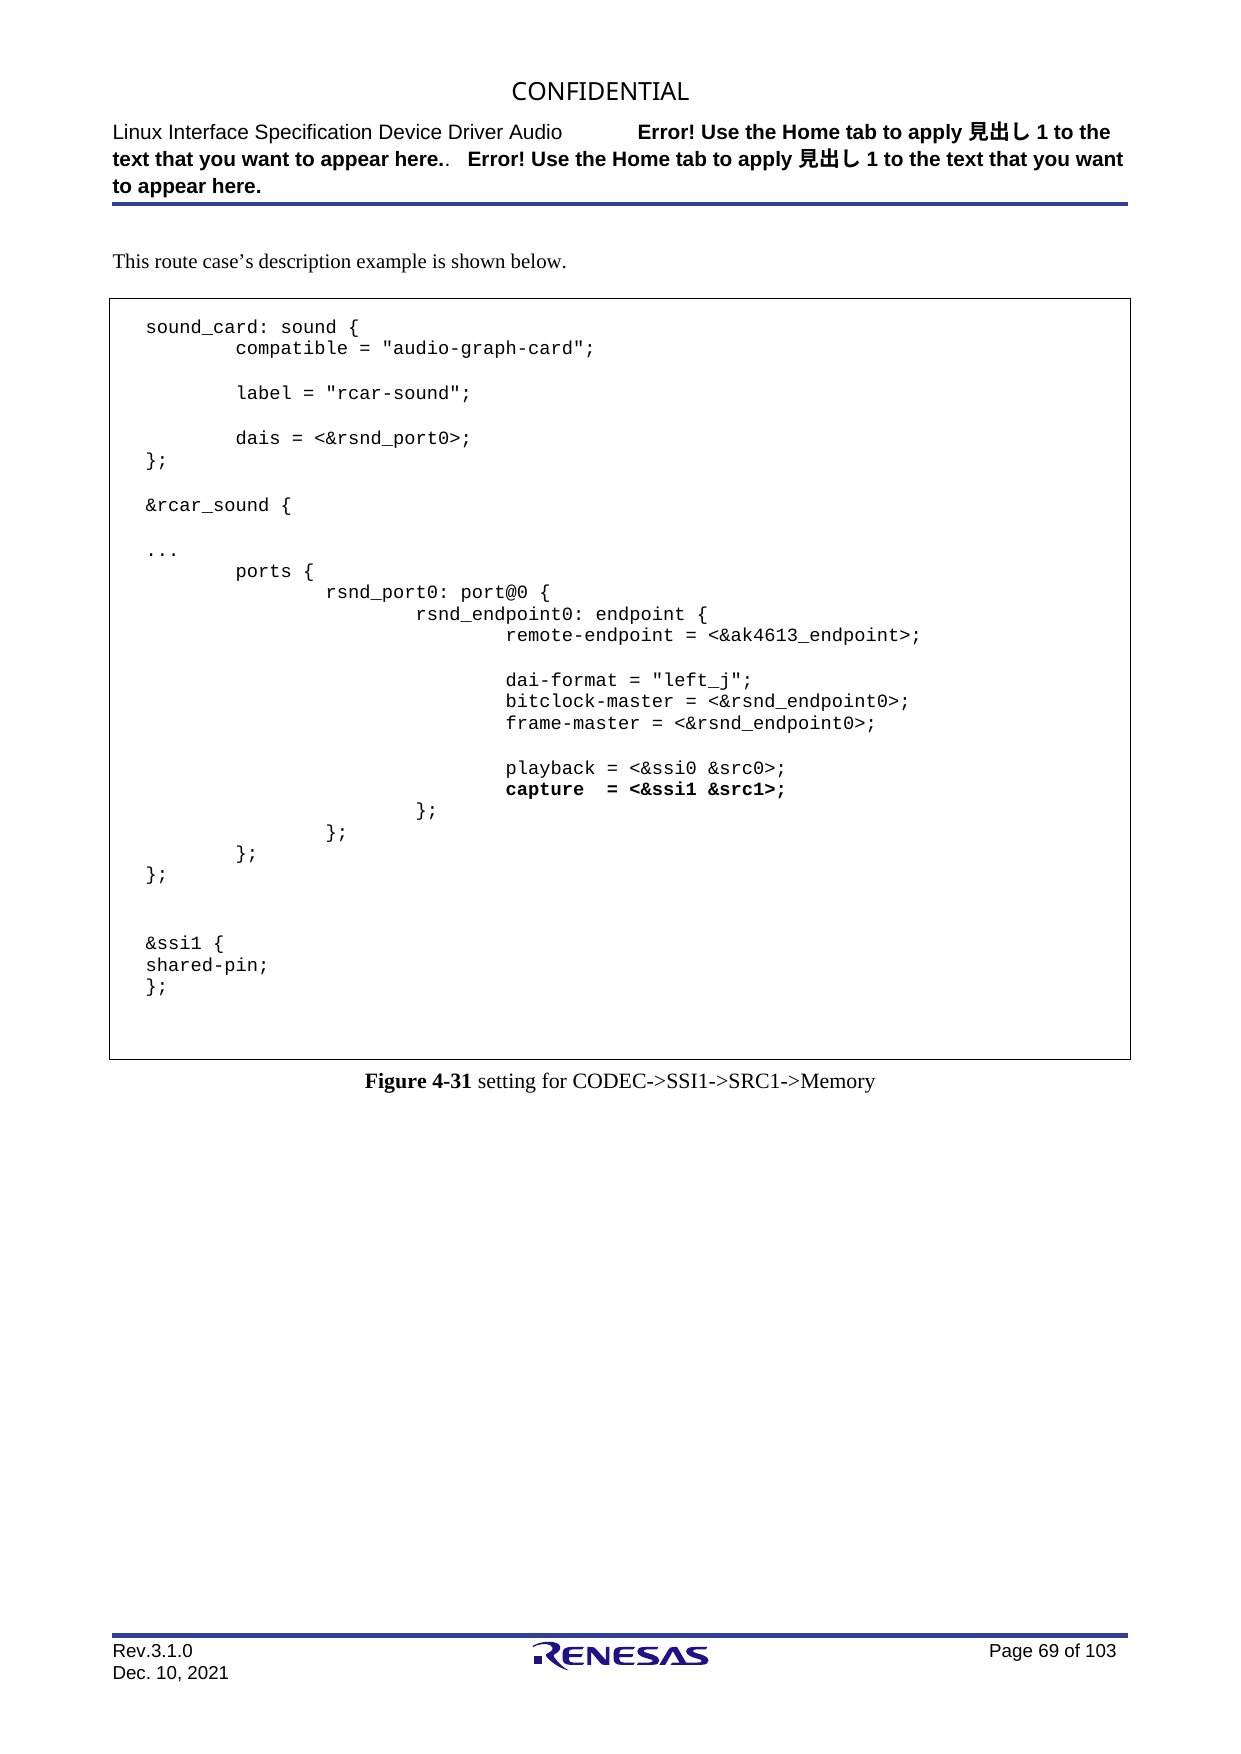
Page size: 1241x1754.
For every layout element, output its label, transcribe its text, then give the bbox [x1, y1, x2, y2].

text Figure 4-31 setting for CODEC->SSI1->SRC1->Memory [112, 1066, 1128, 1093]
text This route case’s description example is shown below. [112, 248, 1128, 273]
